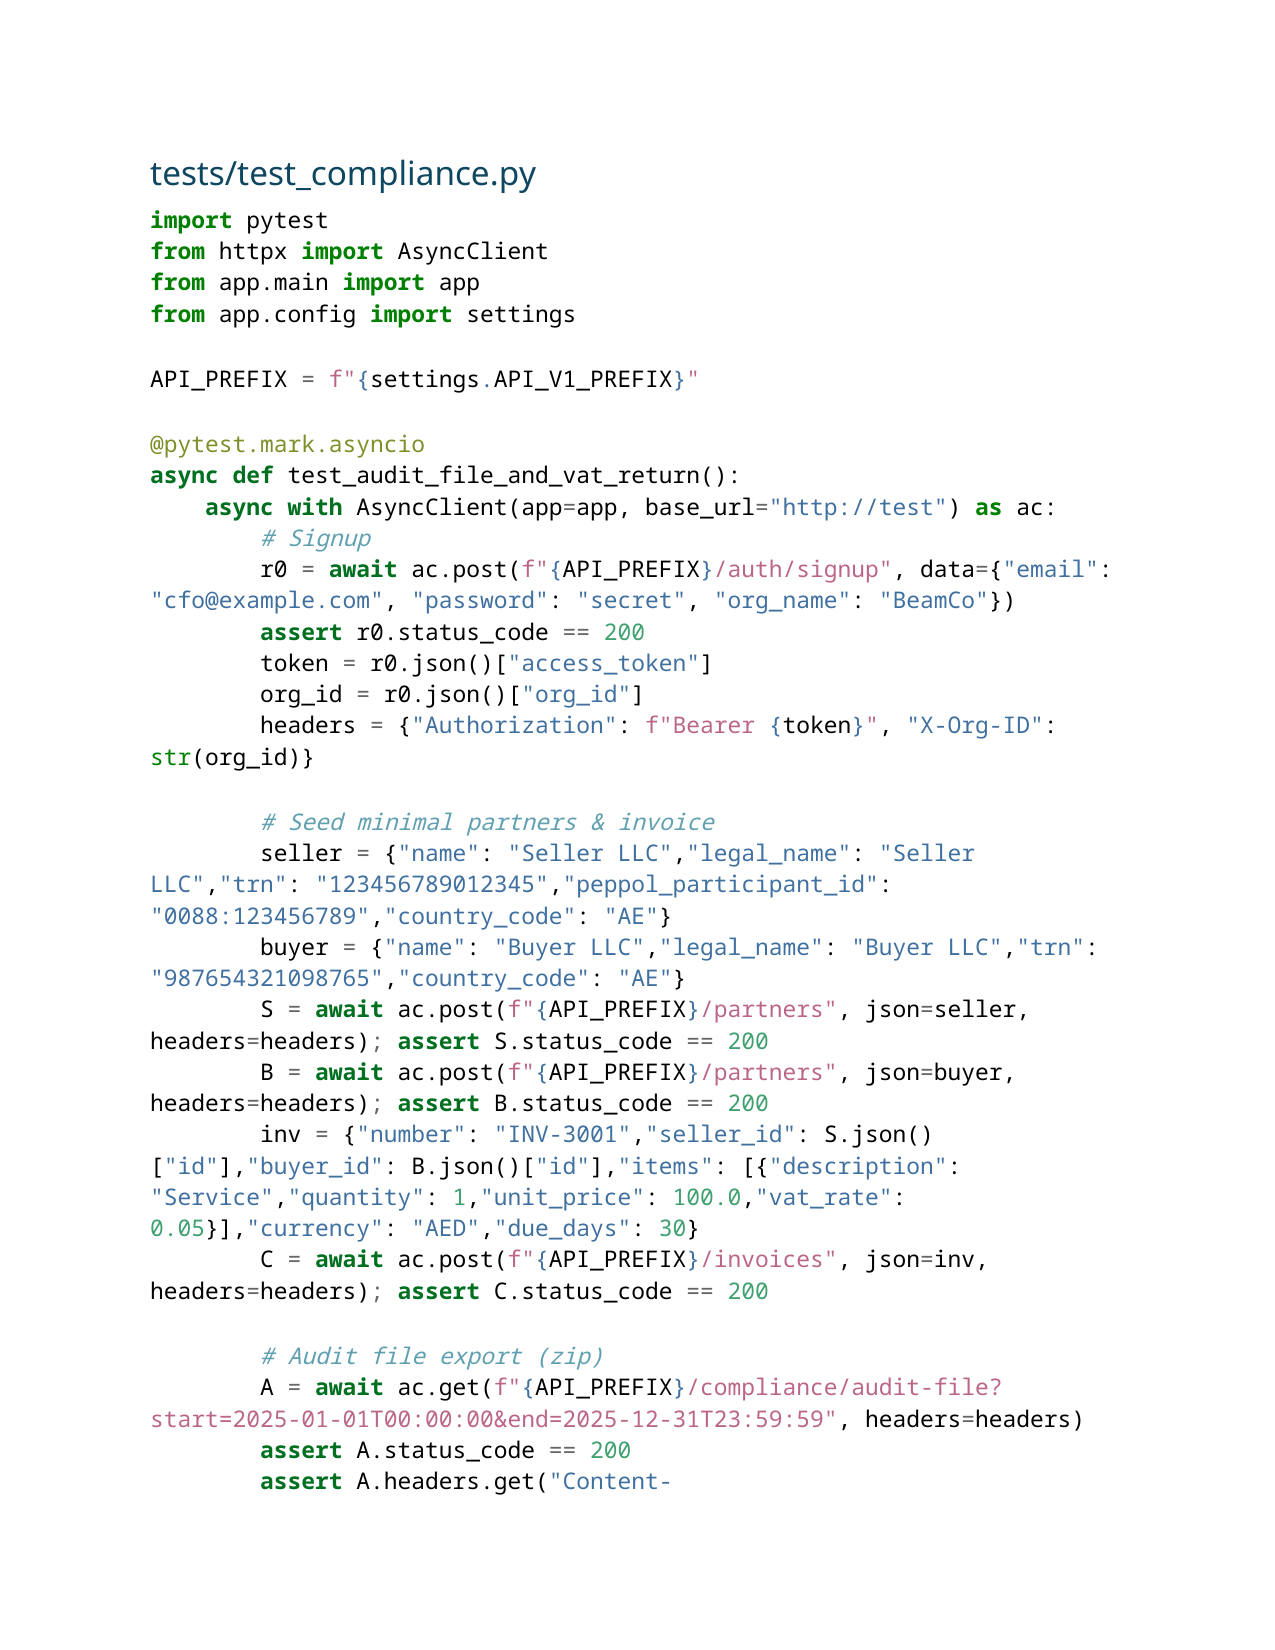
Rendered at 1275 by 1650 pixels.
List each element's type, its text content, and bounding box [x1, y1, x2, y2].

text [150, 204, 1125, 1496]
subtitle tests/test_compliance.py [150, 150, 1125, 195]
